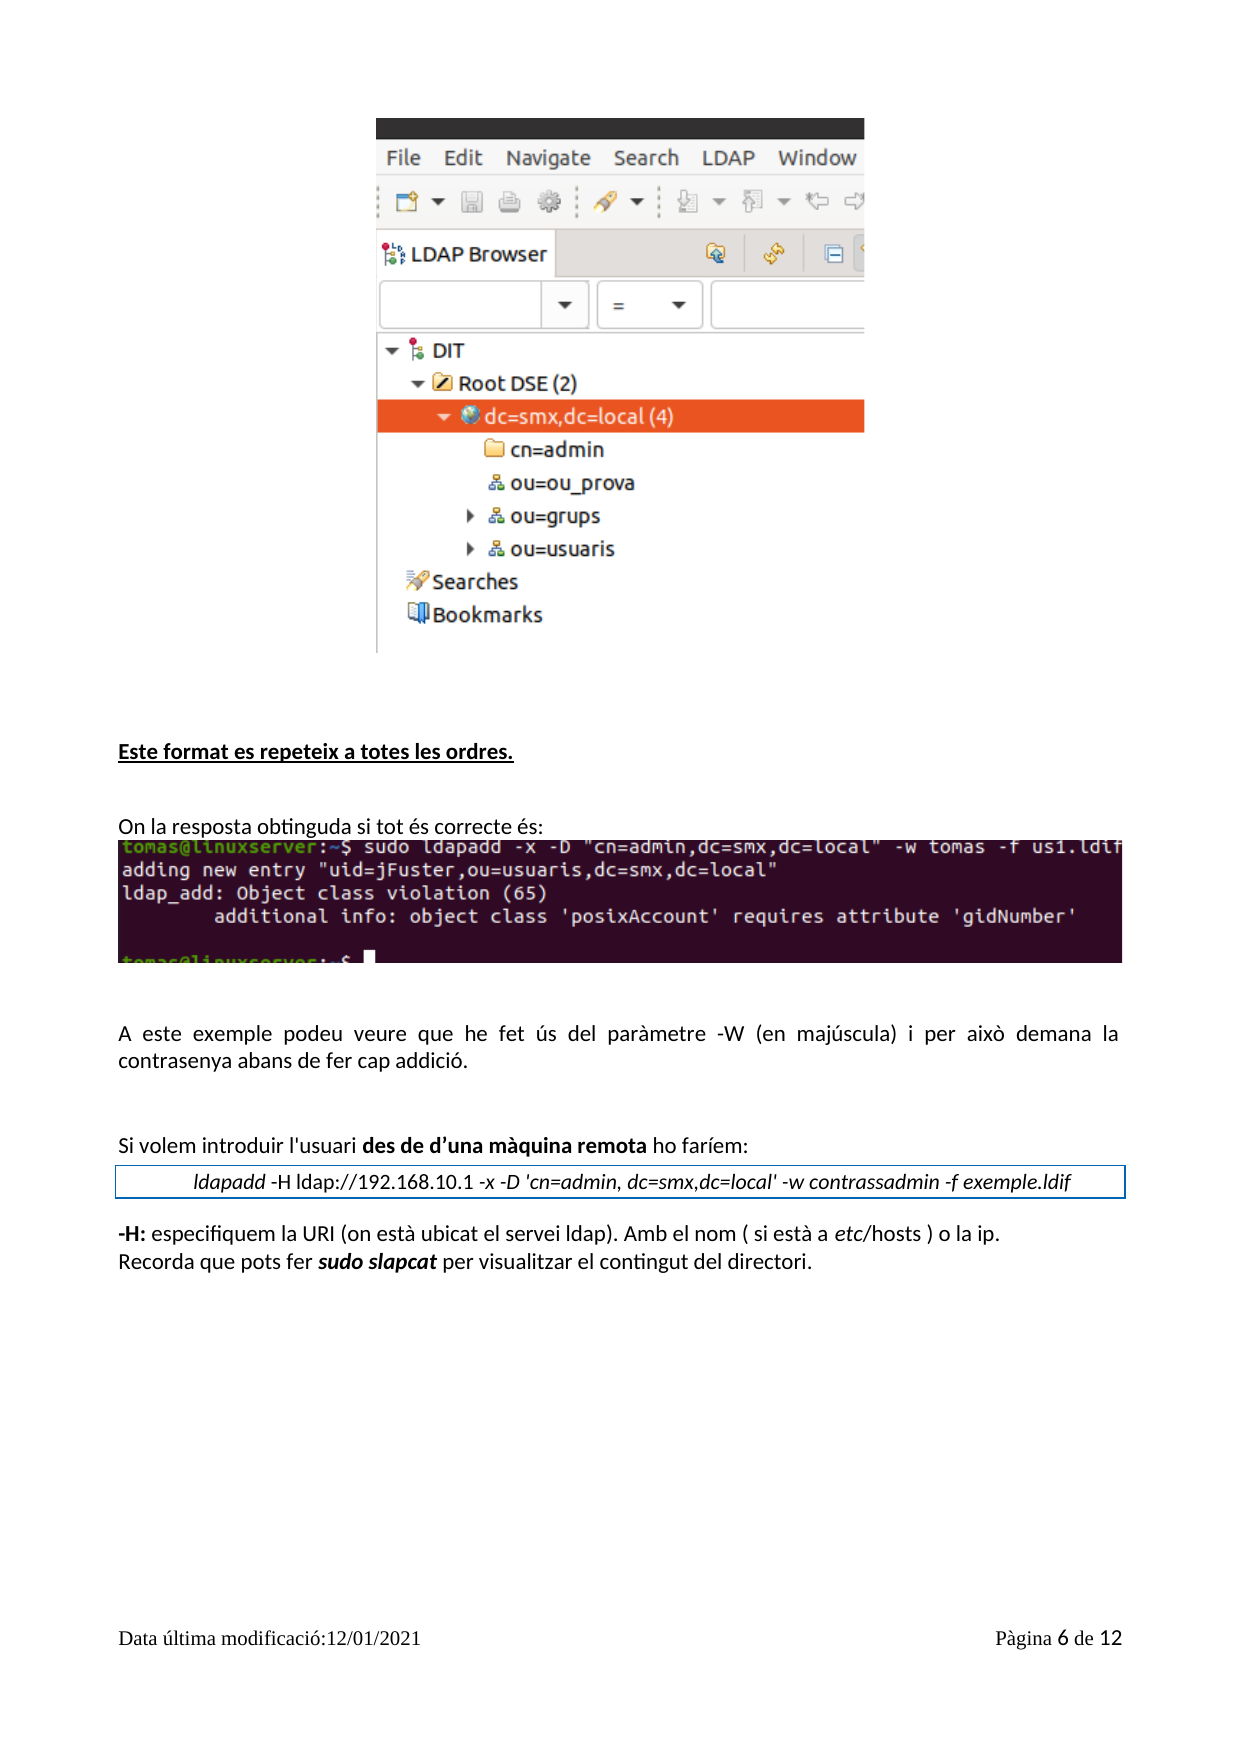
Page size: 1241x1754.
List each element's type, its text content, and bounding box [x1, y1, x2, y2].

picture [118, 840, 1123, 963]
text Si volem introduir l'usuari des de d’una màquina remota ho faríem: [118, 1131, 1122, 1159]
text -H: especifiquem la URI (on està ubicat el servei ldap). Amb el nom ( si està a etc/hosts ) o la ip. [118, 1219, 1122, 1247]
text A este exemple podeu veure que he fet ús del paràmetre -W (en majúscula) i per això demana la contrasenya abans de fer cap addició. [118, 1019, 1122, 1075]
text ldapadd -H ldap://192.168.10.1 -x -D 'cn=admin, dc=smx,dc=local' -w contrassadmin -f exemple.ldif [116, 1166, 1124, 1197]
picture [376, 118, 865, 653]
text Recorda que pots fer sudo slapcat per visualitzar el contingut del directori. [118, 1247, 1122, 1275]
text Este format es repeteix a totes les ordres. [118, 737, 1122, 765]
text On la resposta obtinguda si tot és correcte és: [118, 812, 1122, 840]
